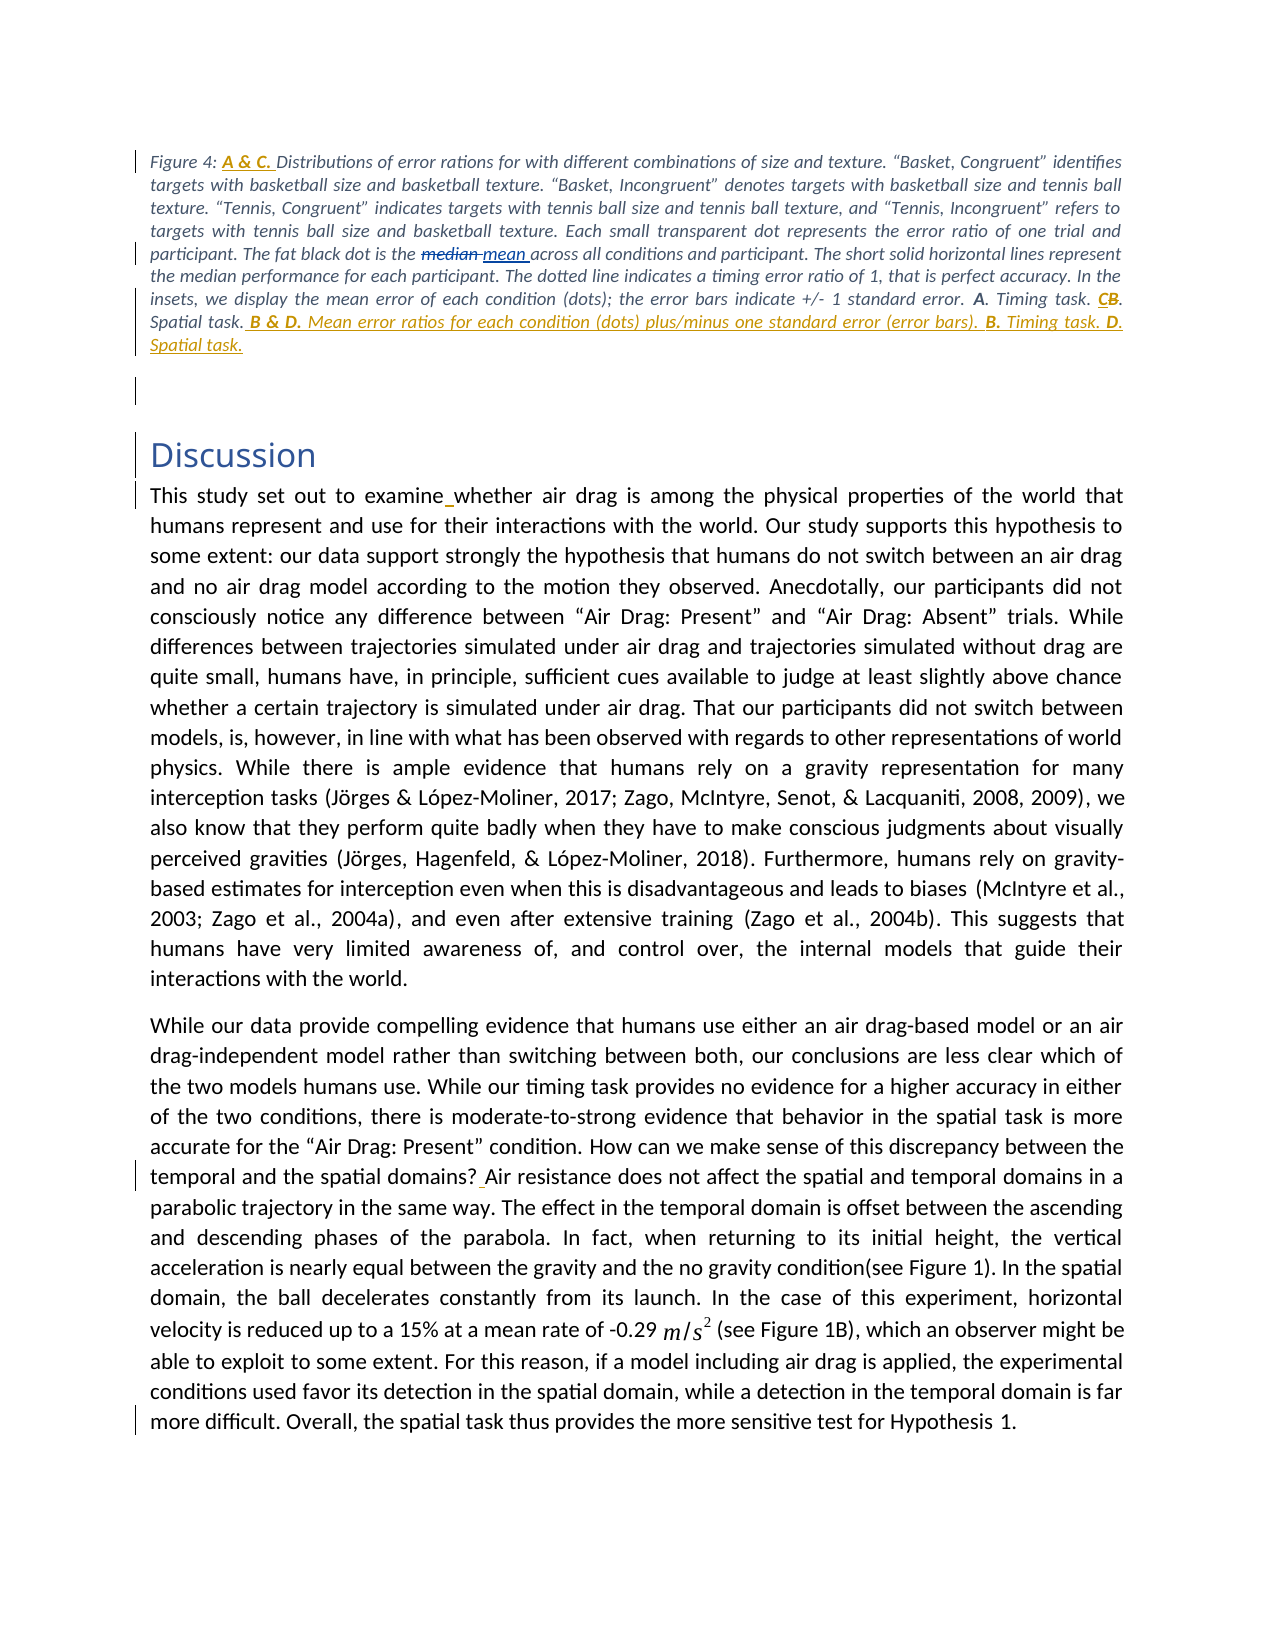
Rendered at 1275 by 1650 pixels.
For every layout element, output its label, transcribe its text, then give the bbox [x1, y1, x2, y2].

text Figure : Distributions of error rations for with different combinations of size and texture. “Basket, Congruent” identifies targets with basketball size and basketball texture. “Basket, Incongruent” denotes targets with basketball size and tennis ball texture. “Tennis, Congruent” indicates targets with tennis ball size and tennis ball texture, and “Tennis, Incongruent” refers to targets with tennis ball size and basketball texture. Each small transparent dot represents the error ratio of one trial and participant. The fat black dot is the across all conditions and participant. The short solid horizontal lines represent the median performance for each participant. The dotted line indicates a timing error ratio of 1, that is perfect accuracy. In the insets, we display the mean error of each condition (dots); the error bars indicate +/- 1 standard error. A. Timing task. . Spatial task. [150, 150, 1125, 356]
subtitle Discussion [150, 432, 1125, 478]
text While our data provide compelling evidence that humans use either an air drag-based model or an air drag-independent model rather than switching between both, our conclusions are less clear which of the two models humans use. While our timing task provides no evidence for a higher accuracy in either of the two conditions, there is moderate-to-strong evidence that behavior in the spatial task is more accurate for the “Air Drag: Present” condition. How can we make sense of this discrepancy between the temporal and the spatial domains?Air resistance does not affect the spatial and temporal domains in a parabolic trajectory in the same way. The effect in the temporal domain is offset between the ascending and descending phases of the parabola. In fact, when returning to its initial height, the vertical acceleration is nearly equal between the gravity and the no gravity condition(see Figure 1). In the spatial domain, the ball decelerates constantly from its launch. In the case of this experiment, horizontal velocity is reduced up to a 15% at a mean rate of -0.29 (see Figure 1B), which an observer might be able to exploit to some extent. For this reason, if a model including air drag is applied, the experimental conditions used favor its detection in the spatial domain, while a detection in the temporal domain is far more difficult. Overall, the spatial task thus provides the more sensitive test for Hypothesis 1. [150, 1011, 1125, 1435]
text This study set out to examinewhether air drag is among the physical properties of the world that humans represent and use for their interactions with the world. Our study supports this hypothesis to some extent: our data support strongly the hypothesis that humans do not switch between an air drag and no air drag model according to the motion they observed. Anecdotally, our participants did not consciously notice any difference between “Air Drag: Present” and “Air Drag: Absent” trials. While differences between trajectories simulated under air drag and trajectories simulated without drag are quite small, humans have, in principle, sufficient cues available to judge at least slightly above chance whether a certain trajectory is simulated under air drag. That our participants did not switch between models, is, however, in line with what has been observed with regards to other representations of world physics. While there is ample evidence that humans rely on a gravity representation for many interception tasks (Jörges & López-Moliner, 2017; Zago, McIntyre, Senot, & Lacquaniti, 2008, 2009), we also know that they perform quite badly when they have to make conscious judgments about visually perceived gravities (Jörges, Hagenfeld, & López-Moliner, 2018). Furthermore, humans rely on gravity-based estimates for interception even when this is disadvantageous and leads to biases (McIntyre et al., 2003; Zago et al., 2004a), and even after extensive training (Zago et al., 2004b). This suggests that humans have very limited awareness of, and control over, the internal models that guide their interactions with the world. [150, 481, 1125, 993]
